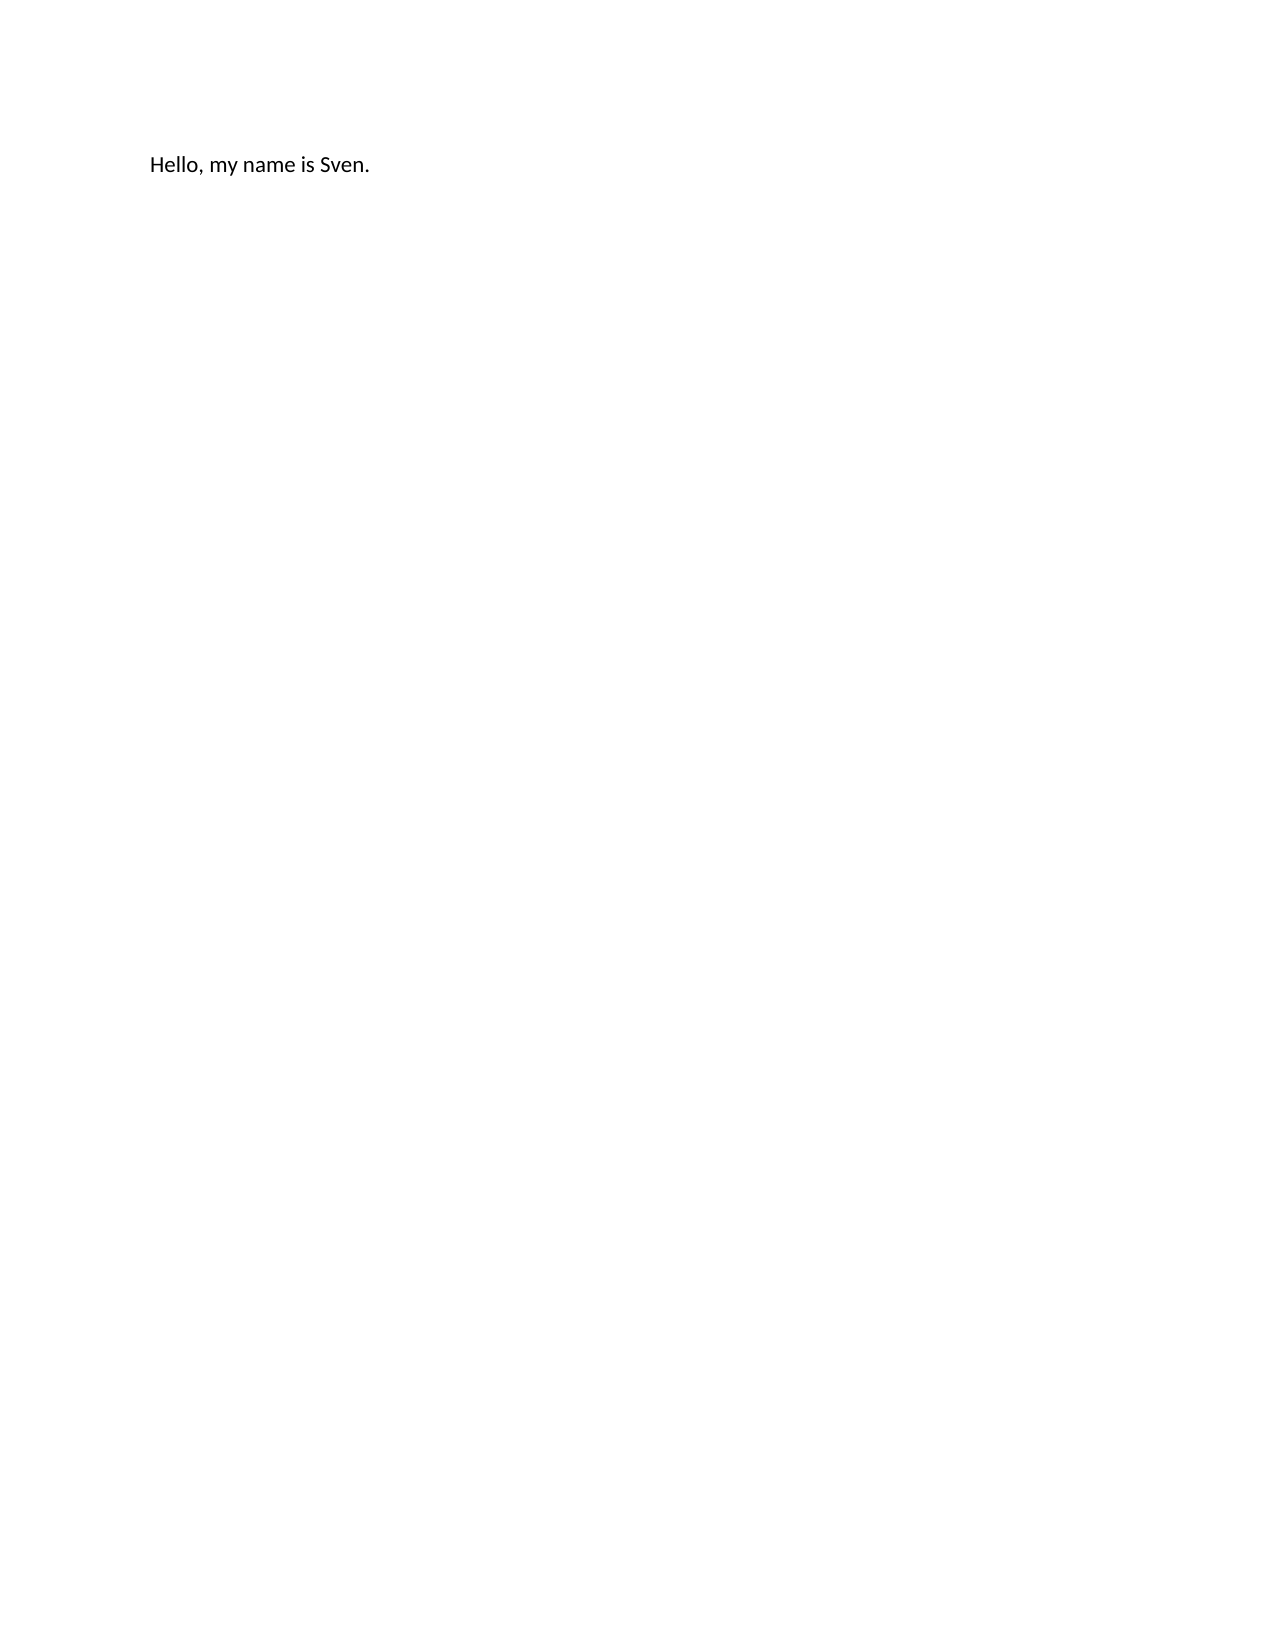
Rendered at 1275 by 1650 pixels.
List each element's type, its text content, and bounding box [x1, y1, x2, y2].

text Hello, my name is Sven. [150, 150, 1125, 178]
